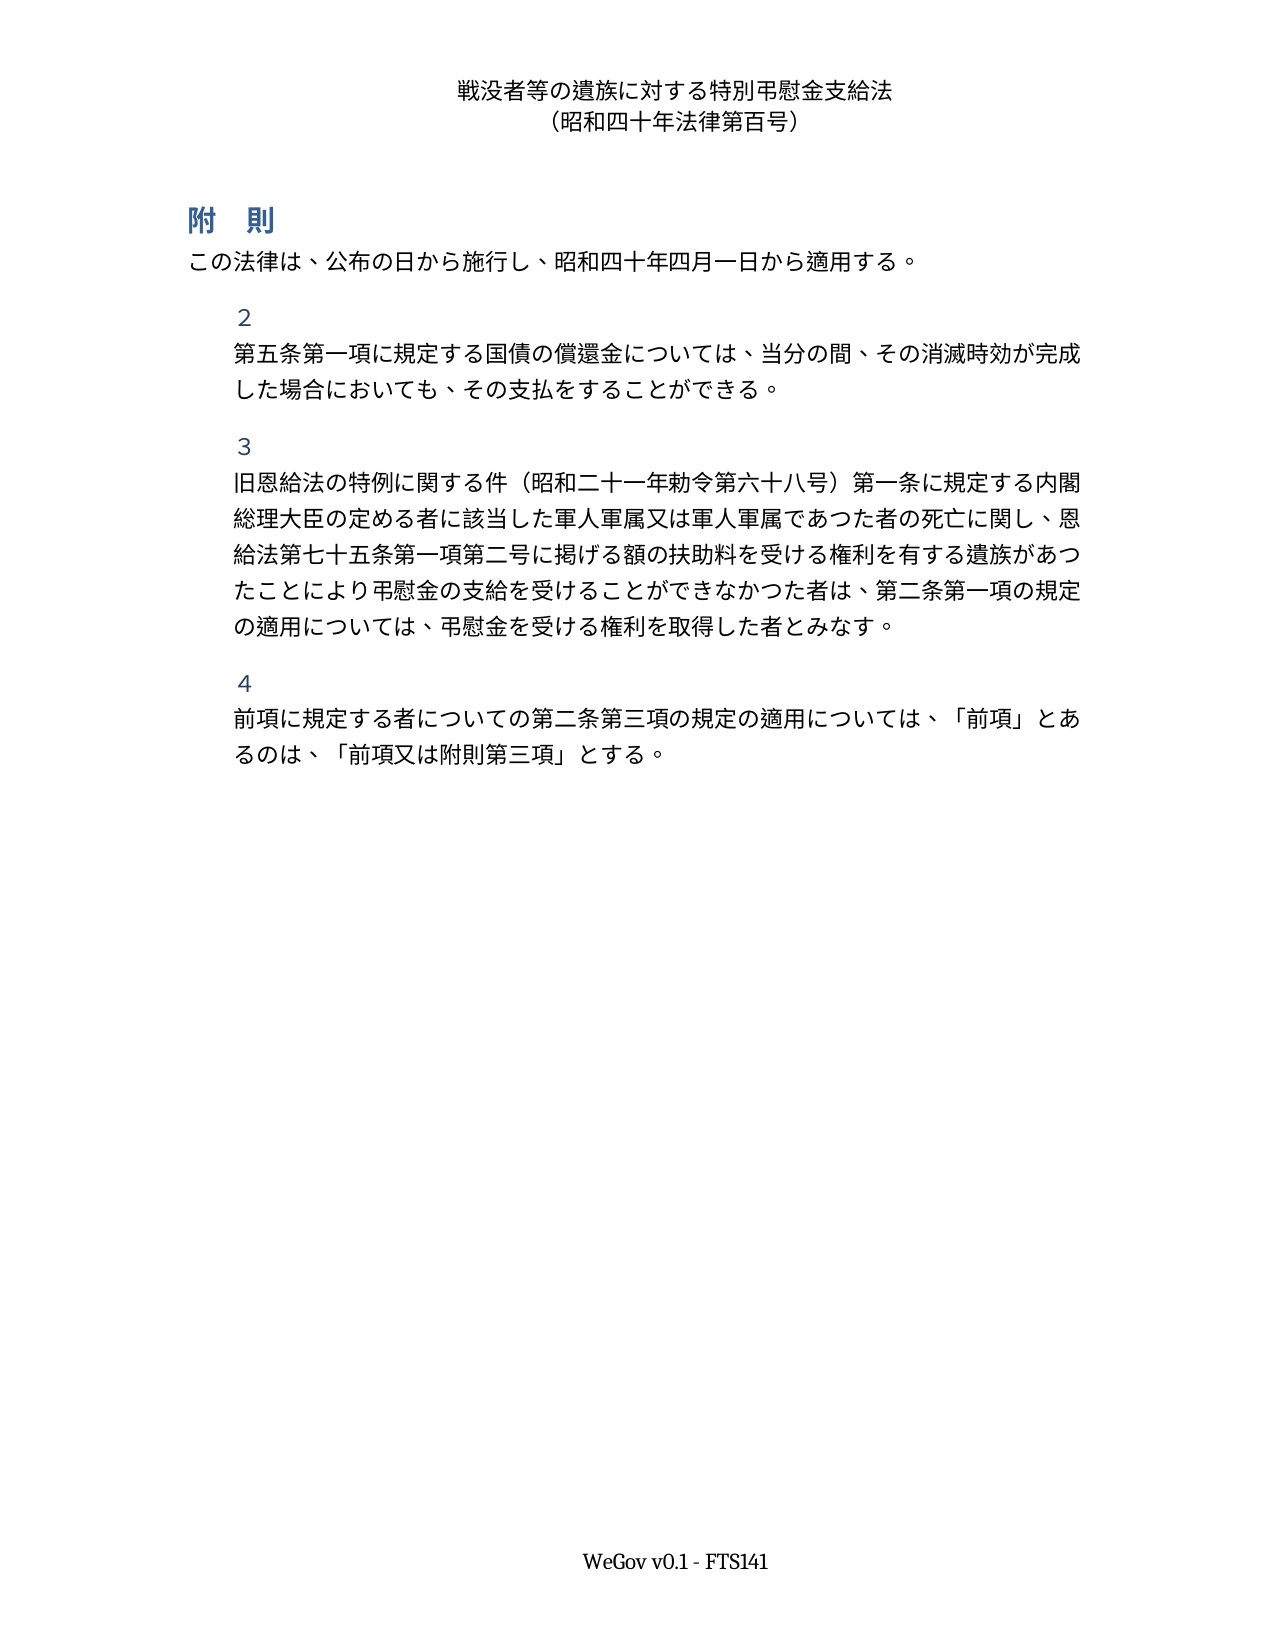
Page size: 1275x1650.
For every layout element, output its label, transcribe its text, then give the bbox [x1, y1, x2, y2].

text 前項に規定する者についての第二条第三項の規定の適用については、「前項」とあるのは、「前項又は附則第三項」とする。 [233, 703, 1087, 771]
subtitle ３ [233, 431, 1087, 462]
text この法律は、公布の日から施行し、昭和四十年四月一日から適用する。 [187, 246, 1087, 277]
subtitle 附 則 [187, 200, 1087, 240]
text 旧恩給法の特例に関する件（昭和二十一年勅令第六十八号）第一条に規定する内閣総理大臣の定める者に該当した軍人軍属又は軍人軍属であつた者の死亡に関し、恩給法第七十五条第一項第二号に掲げる額の扶助料を受ける権利を有する遺族があつたことにより弔慰金の支給を受けることができなかつた者は、第二条第一項の規定の適用については、弔慰金を受ける権利を取得した者とみなす。 [233, 467, 1087, 642]
subtitle ４ [233, 667, 1087, 699]
text 第五条第一項に規定する国債の償還金については、当分の間、その消滅時効が完成した場合においても、その支払をすることができる。 [233, 338, 1087, 406]
subtitle ２ [233, 302, 1087, 334]
